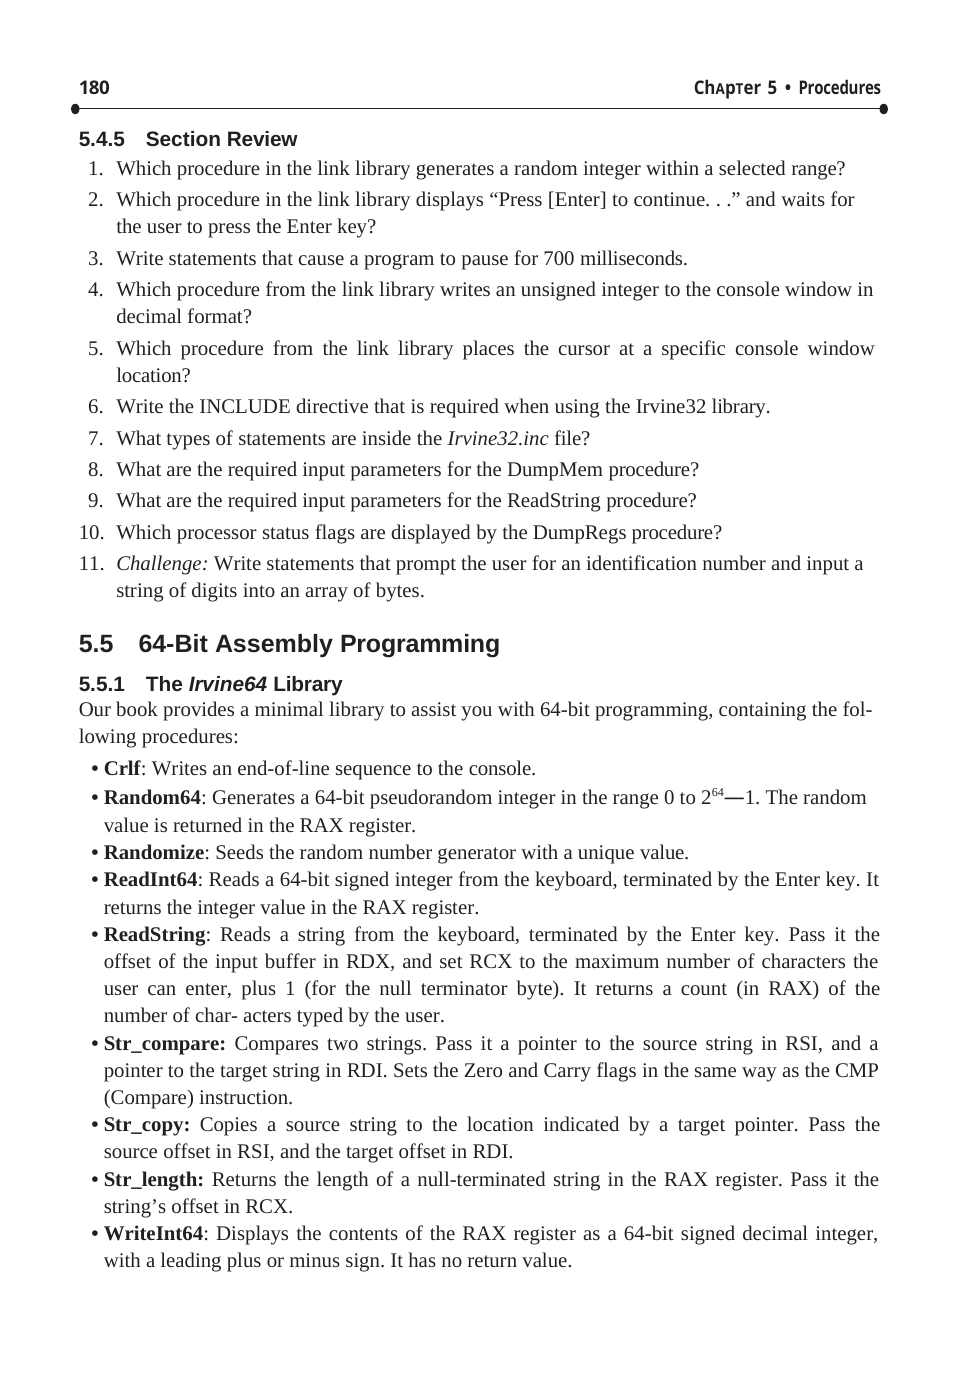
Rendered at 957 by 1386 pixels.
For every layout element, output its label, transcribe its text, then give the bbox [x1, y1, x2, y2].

list What types of statements are inside the Irvine32.inc file? [88, 426, 883, 450]
subtitle 64-Bit Assembly Programming [78, 629, 883, 658]
list Str_compare: Compares two strings. Pass it a pointer to the source string in RSI, and a pointer to the target string in RDI. Sets the Zero and Carry flags in the same way as the CMP (Compare) instruction. [91, 1031, 880, 1109]
text Our book provides a minimal library to assist you with 64-bit programming, containing the fol- lowing procedures: [78, 697, 883, 748]
list ReadString: Reads a string from the keyboard, terminated by the Enter key. Pass it the offset of the input buffer in RDX, and set RCX to the maximum number of characters the user can enter, plus 1 (for the null terminator byte). It returns a count (in RAX) of the number of char- acters typed by the user. [91, 922, 880, 1027]
list Randomize: Seeds the random number generator with a unique value. [91, 840, 883, 864]
list Str_copy: Copies a source string to the location indicated by a target pointer. Pass the source offset in RSI, and the target offset in RDI. [91, 1112, 880, 1163]
subtitle Section Review [78, 127, 883, 151]
list Which procedure from the link library places the cursor at a specific console window location? [88, 336, 880, 387]
list Write the INCLUDE directive that is required when using the Irvine32 library. [88, 394, 883, 418]
list What are the required input parameters for the ReadString procedure? [88, 488, 883, 512]
list Which procedure from the link library writes an unsigned integer to the console window in decimal format? [88, 277, 880, 328]
list The Irvine64 Library [78, 672, 883, 696]
list ReadInt64: Reads a 64-bit signed integer from the keyboard, terminated by the Enter key. It returns the integer value in the RAX register. [91, 867, 880, 919]
list Challenge: Write statements that prompt the user for an identification number and input a string of digits into an array of bytes. [78, 551, 880, 602]
list Write statements that cause a program to pause for 700 milliseconds. [88, 246, 883, 270]
list What are the required input parameters for the DumpMem procedure? [88, 457, 883, 481]
list Which procedure in the link library generates a random integer within a selected range? [88, 156, 883, 180]
list Random64: Generates a 64-bit pseudorandom integer in the range 0 to 264—1. The random value is returned in the RAX register. [91, 782, 880, 837]
list Which procedure in the link library displays “Press [Enter] to continue. . .” and waits for the user to press the Enter key? [88, 187, 880, 238]
list Crlf: Writes an end-of-line sequence to the console. [91, 756, 883, 780]
list Str_length: Returns the length of a null-terminated string in the RAX register. Pass it the string’s offset in RCX. [91, 1167, 880, 1218]
list Which processor status flags are displayed by the DumpRegs procedure? [78, 520, 883, 544]
list WriteInt64: Displays the contents of the RAX register as a 64-bit signed decimal integer, with a leading plus or minus sign. It has no return value. [91, 1221, 880, 1272]
